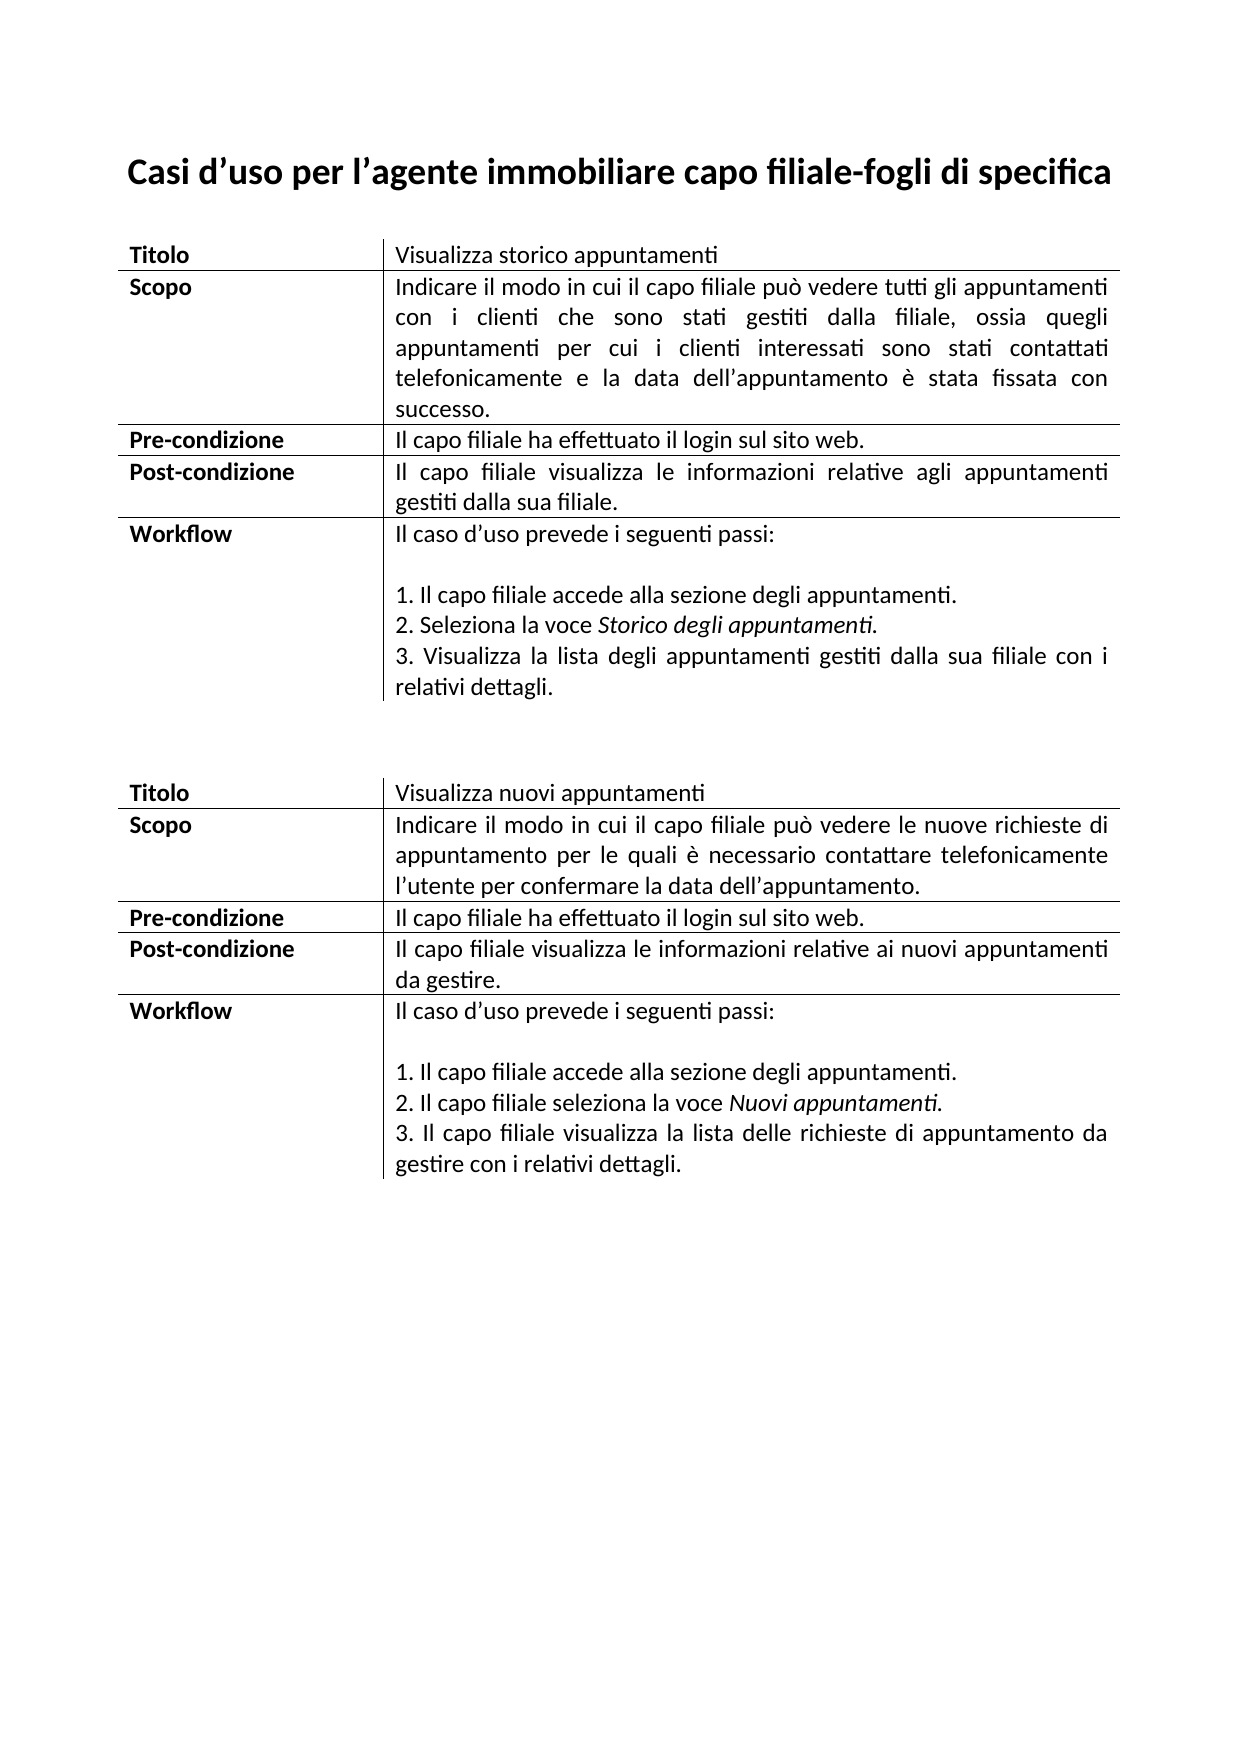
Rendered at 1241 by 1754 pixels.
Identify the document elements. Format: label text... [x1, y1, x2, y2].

table_cell Scopo [118, 271, 383, 423]
table_cell Il caso d’uso prevede i seguenti passi: 1. Il capo filiale accede alla sezione degli appuntamenti. 2. Seleziona la voce Storico degli appuntamenti. 3. Visualizza la lista degli appuntamenti gestiti dalla sua filiale con i relativi dettagli. [384, 518, 1120, 701]
table_cell Indicare il modo in cui il capo filiale può vedere tutti gli appuntamenti con i clienti che sono stati gestiti dalla filiale, ossia quegli appuntamenti per cui i clienti interessati sono stati contattati telefonicamente e la data dell’appuntamento è stata fissata con successo. [384, 271, 1120, 423]
table_header Titolo [118, 239, 383, 270]
table_cell Il capo filiale ha effettuato il login sul sito web. [384, 425, 1120, 455]
table_cell Post-condizione [118, 933, 383, 994]
table_cell Post-condizione [118, 456, 383, 517]
table_cell Il capo filiale visualizza le informazioni relative ai nuovi appuntamenti da gestire. [384, 933, 1120, 994]
table_cell Il capo filiale ha effettuato il login sul sito web. [384, 902, 1120, 932]
table_cell Pre-condizione [118, 902, 383, 932]
table_header Titolo [118, 778, 383, 808]
table_cell Workflow [118, 518, 383, 701]
table_cell Pre-condizione [118, 425, 383, 455]
text Casi d’uso per l’agente immobiliare capo filiale-fogli di specifica [118, 148, 1122, 193]
table_cell Il caso d’uso prevede i seguenti passi: 1. Il capo filiale accede alla sezione degli appuntamenti. 2. Il capo filiale seleziona la voce Nuovi appuntamenti. 3. Il capo filiale visualizza la lista delle richieste di appuntamento da gestire con i relativi dettagli. [384, 995, 1120, 1178]
table_header Visualizza storico appuntamenti [384, 239, 1120, 270]
table_cell Workflow [118, 995, 383, 1178]
table_header Visualizza nuovi appuntamenti [384, 778, 1120, 808]
table_cell Scopo [118, 809, 383, 901]
table_cell Indicare il modo in cui il capo filiale può vedere le nuove richieste di appuntamento per le quali è necessario contattare telefonicamente l’utente per confermare la data dell’appuntamento. [384, 809, 1120, 901]
table_cell Il capo filiale visualizza le informazioni relative agli appuntamenti gestiti dalla sua filiale. [384, 456, 1120, 517]
